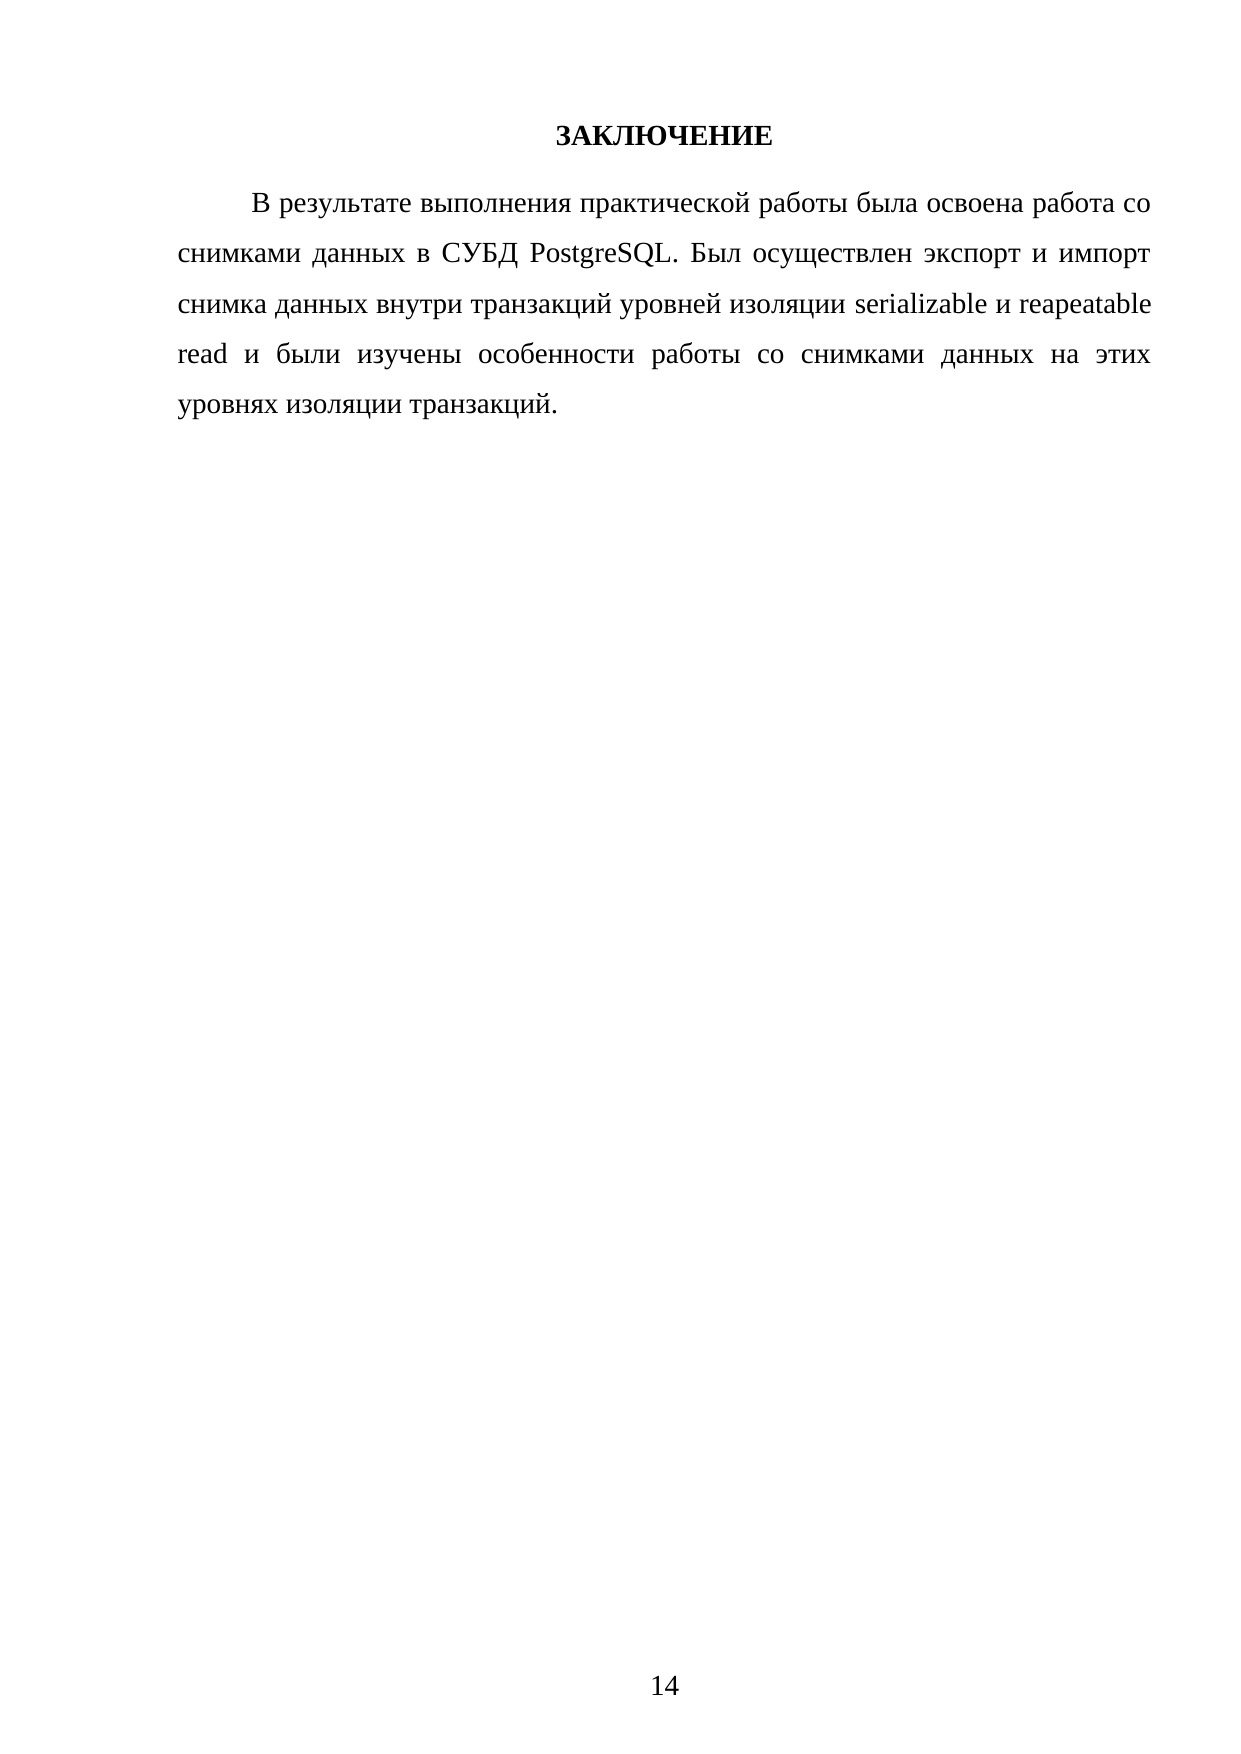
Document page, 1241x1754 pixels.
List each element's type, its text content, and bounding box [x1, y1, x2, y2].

text В результате выполнения практической работы была освоена работа со снимками данных в СУБД PostgreSQL. Был осуществлен экспорт и импорт снимка данных внутри транзакций уровней изоляции serializable и reapeatable read и были изучены особенности работы со снимками данных на этих уровнях изоляции транзакций. [177, 185, 1152, 420]
subtitle ЗАКЛЮЧЕНИЕ [177, 118, 1152, 152]
